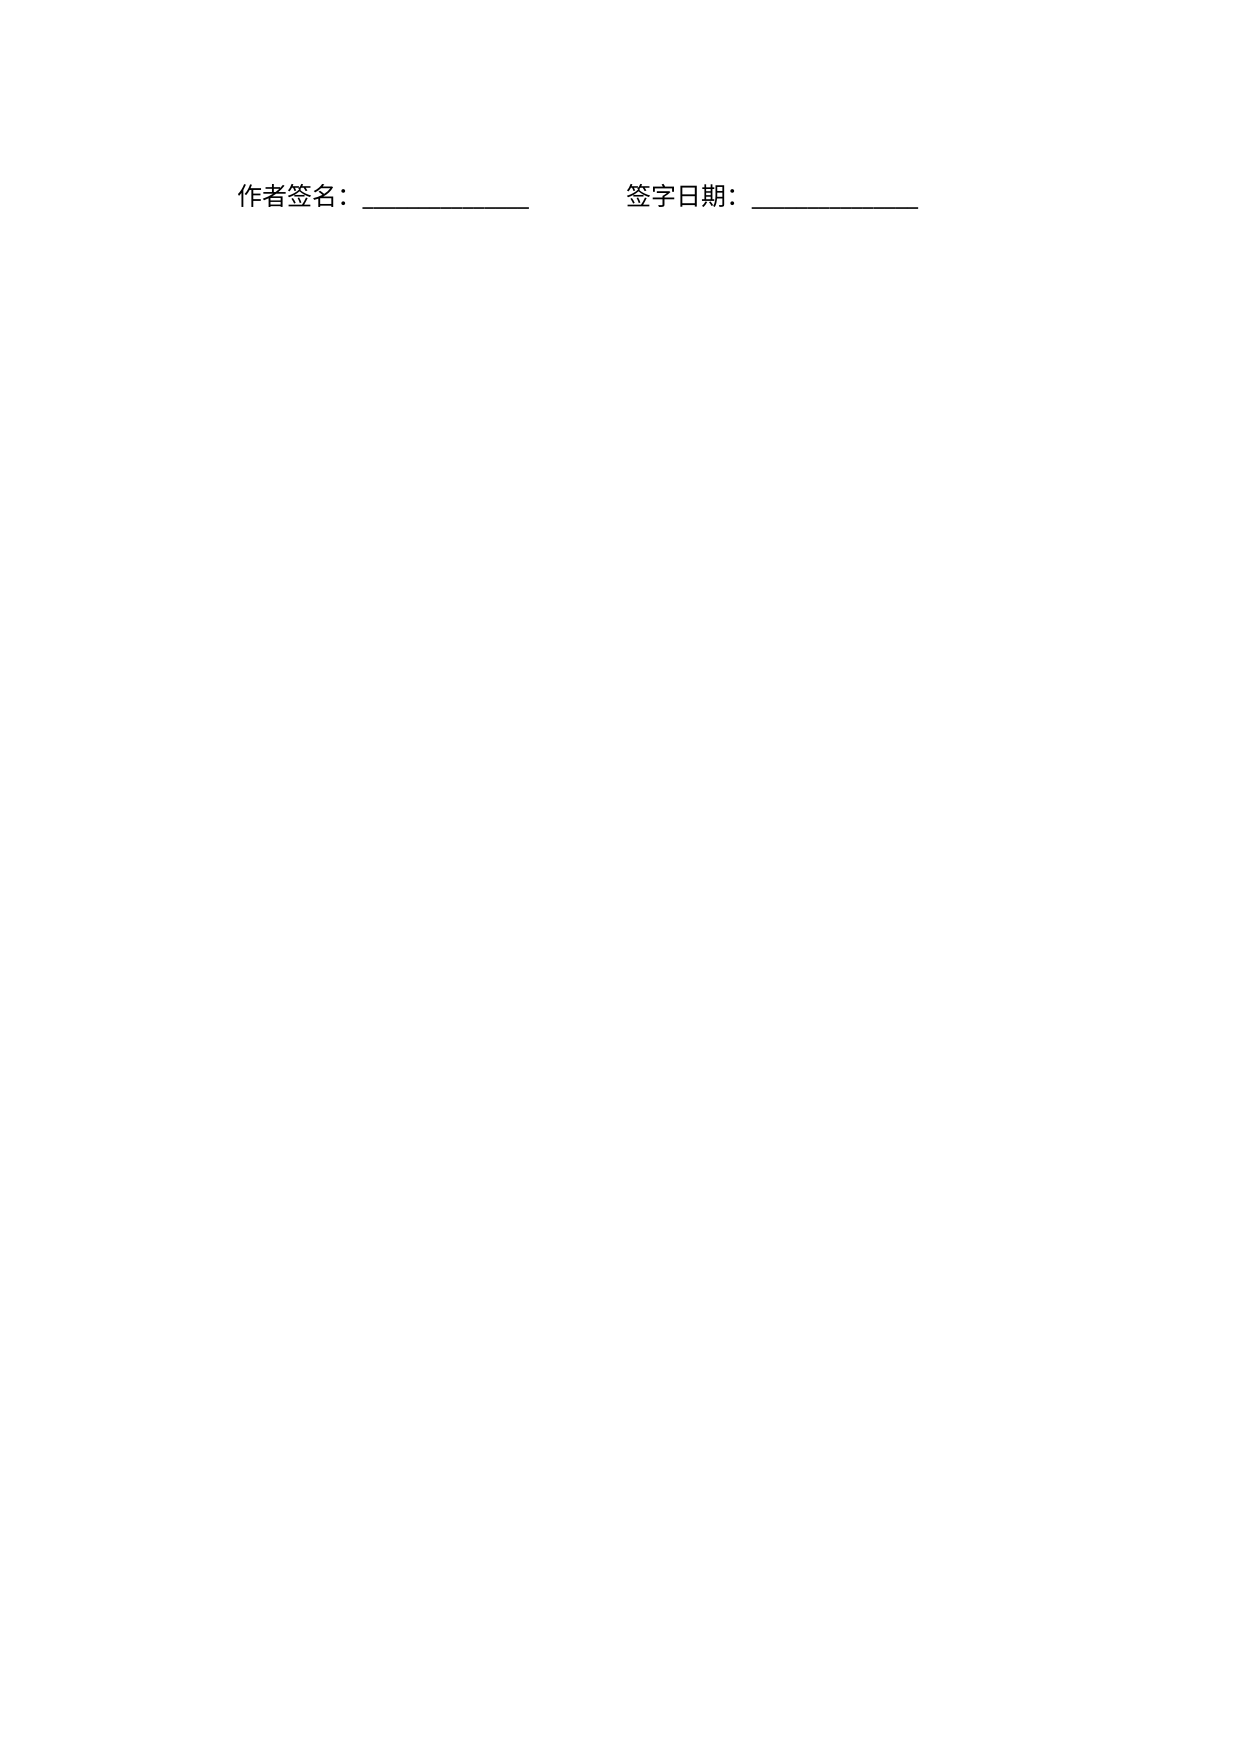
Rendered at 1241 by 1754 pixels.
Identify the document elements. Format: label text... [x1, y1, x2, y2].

text 作者签名：_______________ 签字日期：_______________ [187, 162, 1053, 227]
